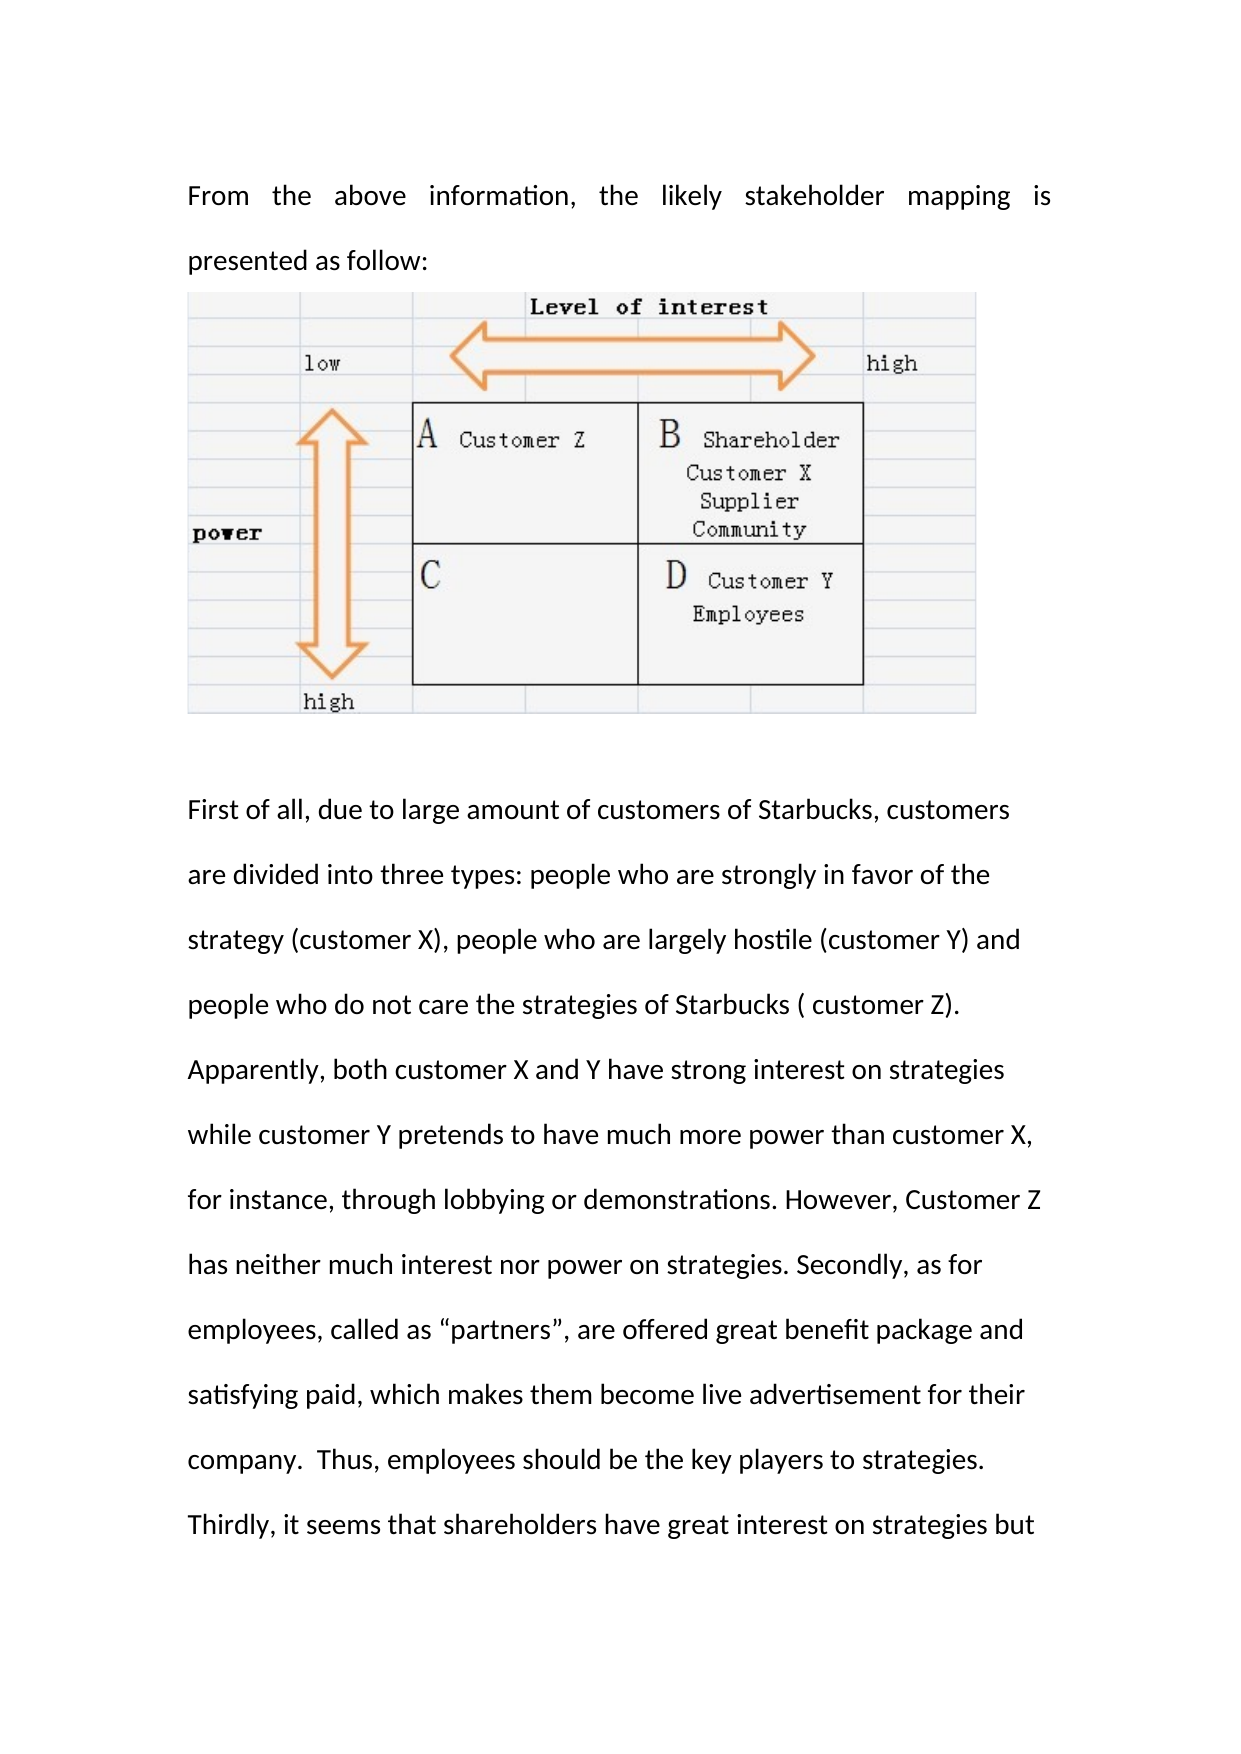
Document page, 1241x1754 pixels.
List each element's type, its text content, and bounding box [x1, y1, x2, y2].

picture [187, 292, 977, 714]
text From the above information, the likely stakeholder mapping is presented as follow: [187, 162, 1053, 292]
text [187, 776, 1053, 1556]
